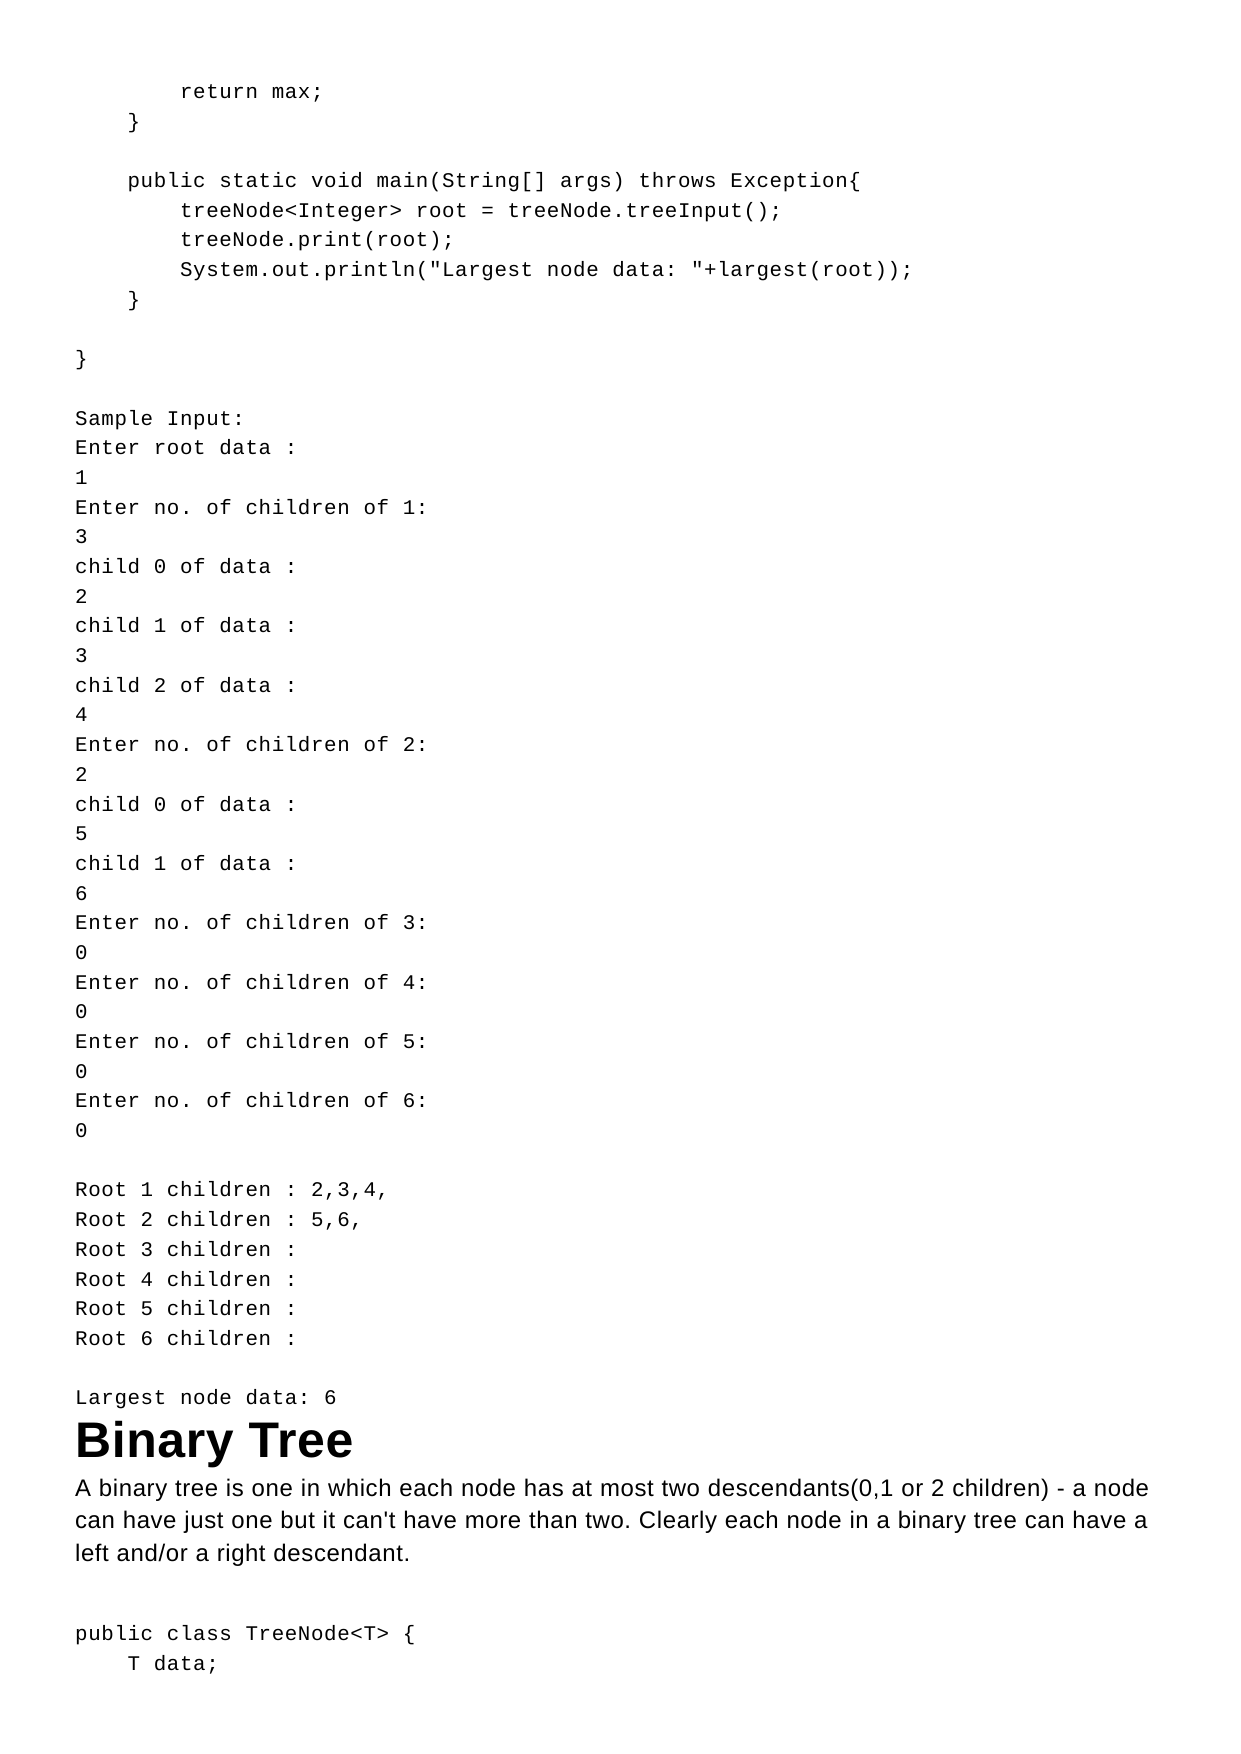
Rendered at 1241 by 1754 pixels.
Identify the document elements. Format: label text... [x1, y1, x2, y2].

text treeNode.print(root); [75, 223, 1165, 253]
text Largest node data: 6 [75, 1381, 1165, 1411]
text Root 1 children : 2,3,4, [75, 1173, 1165, 1203]
text 3 [75, 639, 1165, 669]
text public static void main(String[] args) throws Exception{ [75, 164, 1165, 194]
text Enter no. of children of 6: [75, 1084, 1165, 1114]
text A binary tree is one in which each node has at most two descendants(0,1 or 2 children) - a node can have just one but it can't have more than two. Clearly each node in a binary tree can have a left and/or a right descendant. [75, 1468, 1165, 1567]
text Root 6 children : [75, 1322, 1165, 1352]
text Enter no. of children of 2: [75, 728, 1165, 758]
text } [75, 283, 1165, 312]
text 0 [75, 936, 1165, 966]
text child 0 of data : [75, 550, 1165, 580]
text Enter root data : [75, 431, 1165, 461]
text 0 [75, 1055, 1165, 1084]
text return max; [75, 75, 1165, 105]
text 6 [75, 877, 1165, 906]
text 0 [75, 995, 1165, 1025]
text 4 [75, 698, 1165, 728]
text treeNode<Integer> root = treeNode.treeInput(); [75, 194, 1165, 223]
text Root 4 children : [75, 1262, 1165, 1292]
text 5 [75, 817, 1165, 847]
text Enter no. of children of 4: [75, 966, 1165, 995]
text Enter no. of children of 1: [75, 491, 1165, 520]
text Enter no. of children of 5: [75, 1025, 1165, 1055]
text Root 5 children : [75, 1292, 1165, 1322]
text child 1 of data : [75, 609, 1165, 639]
text } [75, 105, 1165, 134]
text child 0 of data : [75, 787, 1165, 817]
text 2 [75, 758, 1165, 787]
text public class TreeNode<T> { [75, 1617, 1165, 1647]
text T data; [75, 1647, 1165, 1676]
text } [75, 342, 1165, 372]
text Enter no. of children of 3: [75, 906, 1165, 936]
text child 1 of data : [75, 847, 1165, 877]
text Binary Tree [75, 1411, 1165, 1468]
text System.out.println("Largest node data: "+largest(root)); [75, 253, 1165, 283]
text 2 [75, 580, 1165, 609]
text 3 [75, 520, 1165, 550]
text child 2 of data : [75, 669, 1165, 698]
text Sample Input: [75, 402, 1165, 431]
text 0 [75, 1114, 1165, 1144]
text Root 3 children : [75, 1233, 1165, 1262]
text 1 [75, 461, 1165, 491]
text Root 2 children : 5,6, [75, 1203, 1165, 1233]
